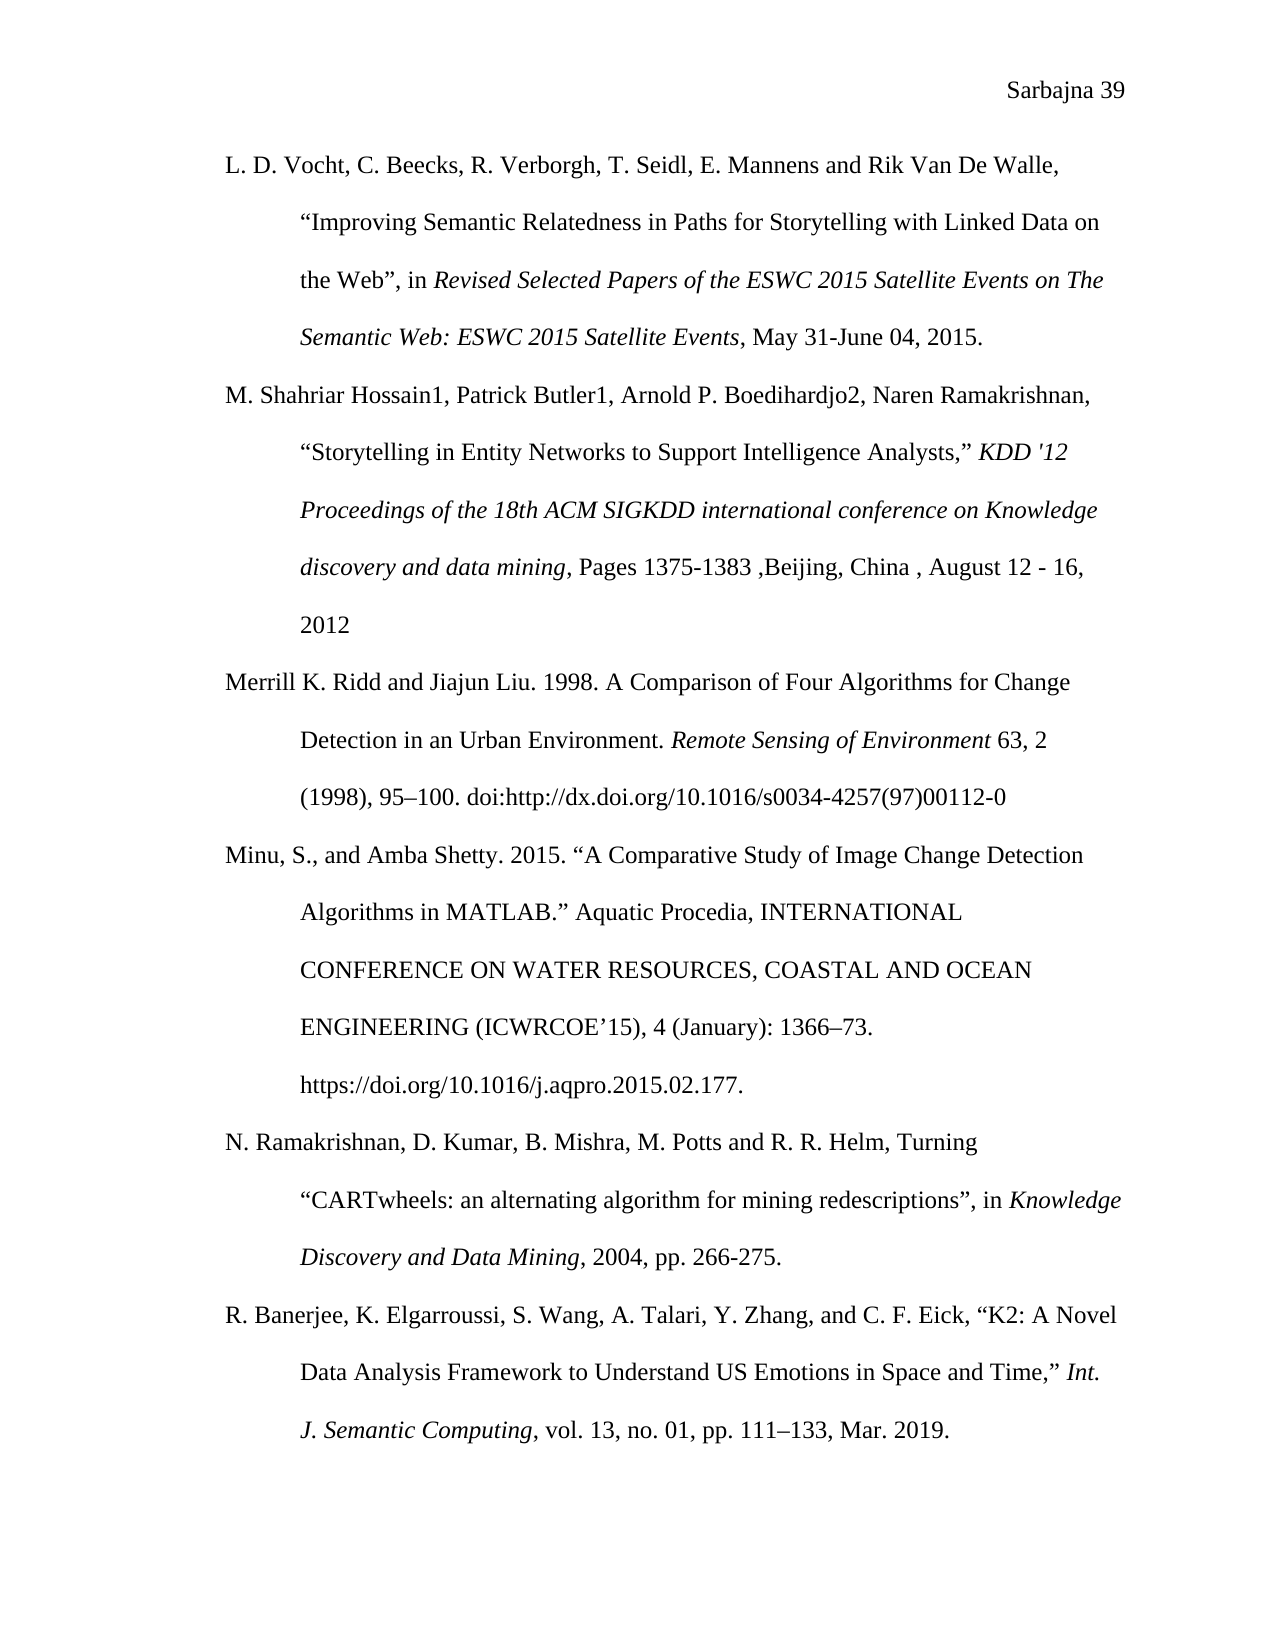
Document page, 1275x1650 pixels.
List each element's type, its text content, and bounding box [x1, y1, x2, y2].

text L. D. Vocht, C. Beecks, R. Verborgh, T. Seidl, E. Mannens and Rik Van De Walle, “Improving Semantic Relatedness in Paths for Storytelling with Linked Data on the Web”, in Revised Selected Papers of the ESWC 2015 Satellite Events on The Semantic Web: ESWC 2015 Satellite Events, May 31-June 04, 2015. [225, 150, 1125, 351]
text N. Ramakrishnan, D. Kumar, B. Mishra, M. Potts and R. R. Helm, Turning “CARTwheels: an alternating algorithm for mining redescriptions”, in Knowledge Discovery and Data Mining, 2004, pp. 266-275. [225, 1127, 1125, 1271]
text Minu, S., and Amba Shetty. 2015. “A Comparative Study of Image Change Detection Algorithms in MATLAB.” Aquatic Procedia, INTERNATIONAL CONFERENCE ON WATER RESOURCES, COASTAL AND OCEAN ENGINEERING (ICWRCOE’15), 4 (January): 1366–73. https://doi.org/10.1016/j.aqpro.2015.02.177. [225, 840, 1125, 1099]
text R. Banerjee, K. Elgarroussi, S. Wang, A. Talari, Y. Zhang, and C. F. Eick, “K2: A Novel Data Analysis Framework to Understand US Emotions in Space and Time,” Int. J. Semantic Computing, vol. 13, no. 01, pp. 111–133, Mar. 2019. [225, 1300, 1125, 1444]
text Merrill K. Ridd and Jiajun Liu. 1998. A Comparison of Four Algorithms for Change Detection in an Urban Environment. Remote Sensing of Environment 63, 2 (1998), 95–100. doi:http://dx.doi.org/10.1016/s0034-4257(97)00112-0 [225, 667, 1125, 811]
text M. Shahriar Hossain1, Patrick Butler1, Arnold P. Boedihardjo2, Naren Ramakrishnan, “Storytelling in Entity Networks to Support Intelligence Analysts,” KDD '12 Proceedings of the 18th ACM SIGKDD international conference on Knowledge discovery and data mining, Pages 1375-1383 ,Beijing, China , August 12 - 16, 2012 [225, 380, 1125, 639]
